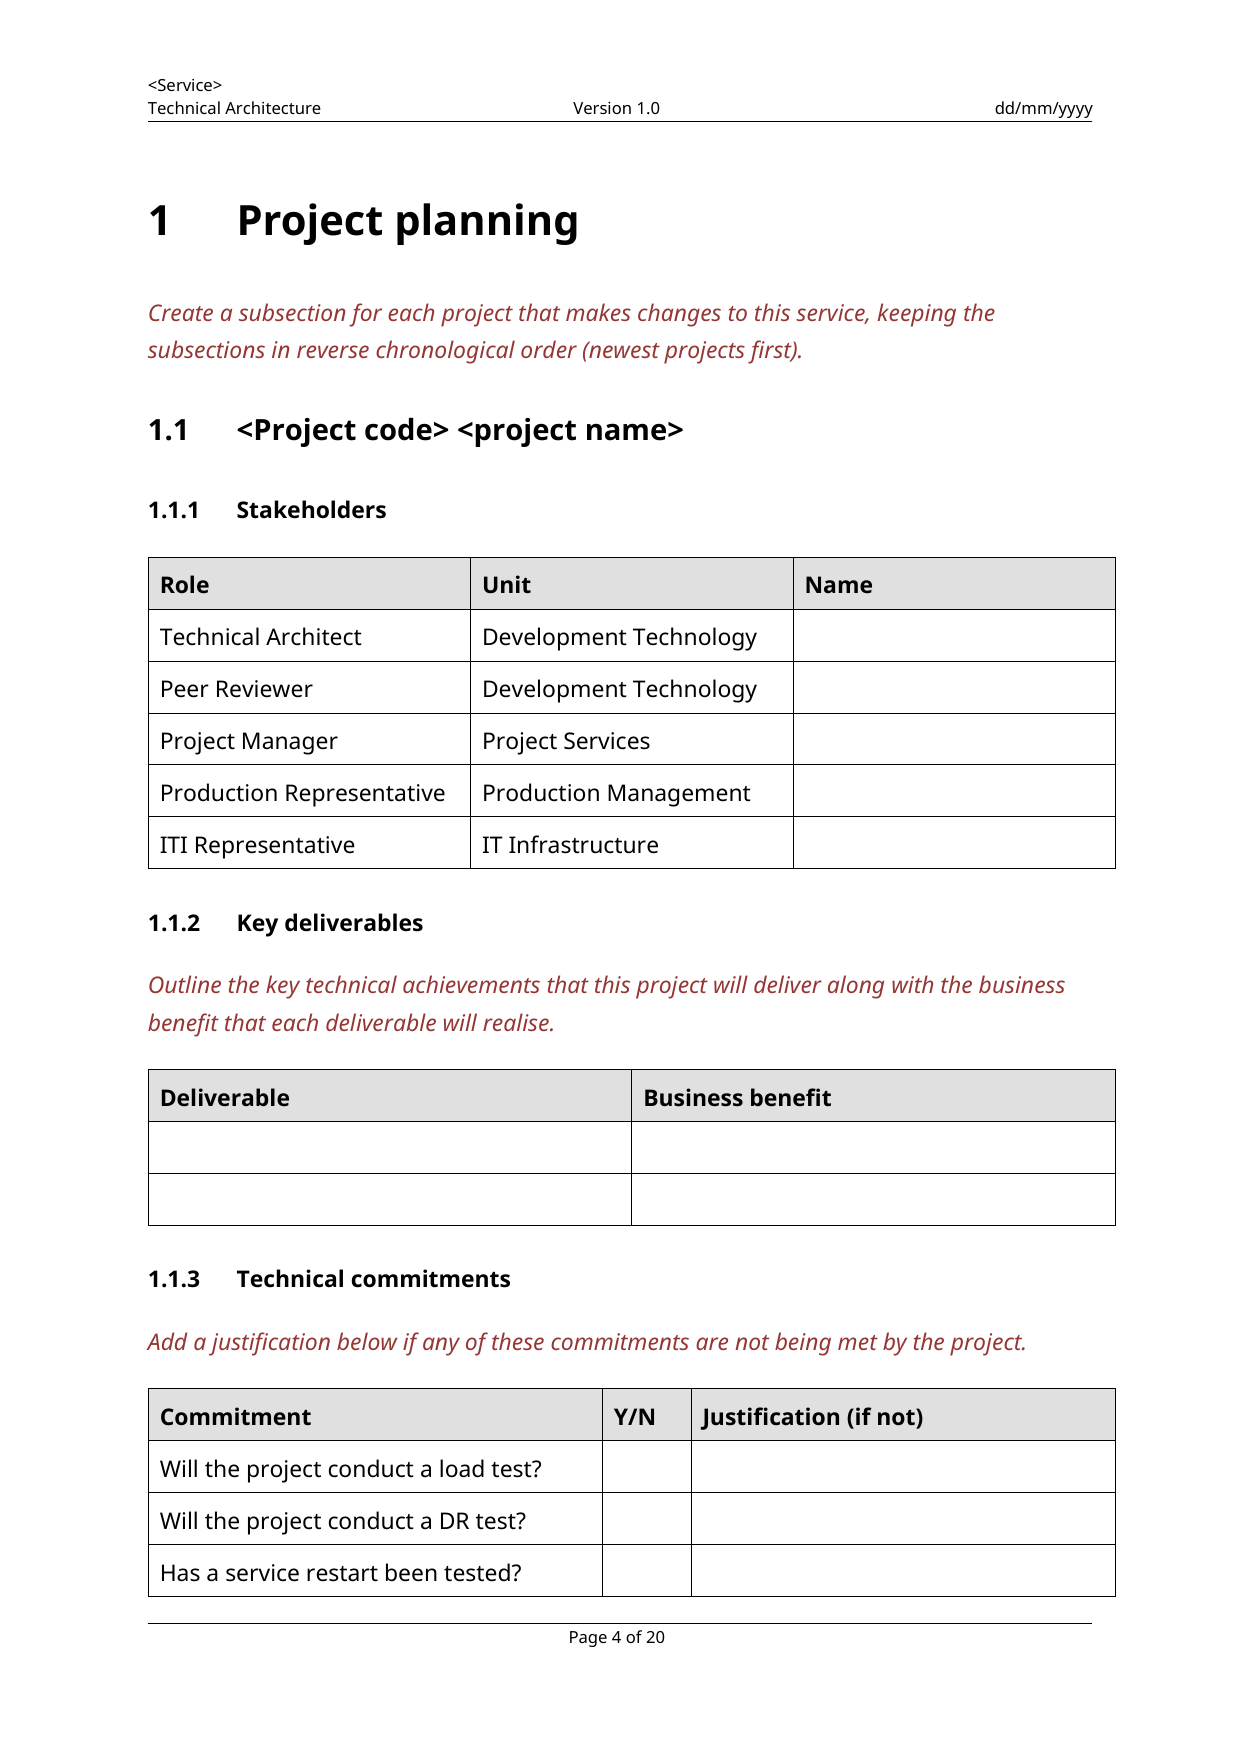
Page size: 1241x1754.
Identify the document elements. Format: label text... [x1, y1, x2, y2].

table_header Commitment [149, 1389, 602, 1440]
table_cell Project Manager [149, 714, 470, 764]
table_cell [794, 765, 1115, 816]
table_cell Development Technology [471, 610, 793, 661]
table_cell Technical Architect [149, 610, 470, 661]
table_cell [692, 1493, 1115, 1544]
table_cell [603, 1493, 691, 1544]
subtitle Project planning [148, 191, 1092, 248]
table_header Business benefit [632, 1070, 1115, 1121]
table_header Name [794, 558, 1115, 609]
table_cell [794, 662, 1115, 712]
table_cell [692, 1441, 1115, 1492]
table_header Y/N [603, 1389, 691, 1440]
table_cell Will the project conduct a DR test? [149, 1493, 602, 1544]
table_cell Production Representative [149, 765, 470, 816]
table_cell Development Technology [471, 662, 793, 712]
table_cell Production Management [471, 765, 793, 816]
subtitle Technical commitments [148, 1263, 1092, 1294]
text Outline the key technical achievements that this project will deliver along with the business benefit that each deliverable will realise. [148, 969, 1092, 1038]
table_cell [603, 1545, 691, 1596]
table_header Unit [471, 558, 793, 609]
subtitle <Project code> <project name> [148, 409, 1092, 449]
table_header Role [149, 558, 470, 609]
table_cell [692, 1545, 1115, 1596]
subtitle Key deliverables [148, 907, 1092, 938]
table_cell [149, 1122, 631, 1173]
table_cell Peer Reviewer [149, 662, 470, 712]
table_cell [149, 1174, 631, 1225]
table_cell [632, 1122, 1115, 1173]
table_cell Project Services [471, 714, 793, 764]
text Create a subsection for each project that makes changes to this service, keeping the subsections in reverse chronological order (newest projects first). [148, 297, 1092, 366]
table_cell [794, 610, 1115, 661]
table_cell ITI Representative [149, 817, 470, 868]
table_cell [603, 1441, 691, 1492]
table_cell [632, 1174, 1115, 1225]
table_cell Will the project conduct a load test? [149, 1441, 602, 1492]
table_cell [794, 817, 1115, 868]
table_header Justification (if not) [692, 1389, 1115, 1440]
table_cell IT Infrastructure [471, 817, 793, 868]
table_cell Has a service restart been tested? [149, 1545, 602, 1596]
text Add a justification below if any of these commitments are not being met by the project. [148, 1326, 1092, 1357]
table_header Deliverable [149, 1070, 631, 1121]
subtitle Stakeholders [148, 494, 1092, 526]
table_cell [794, 714, 1115, 764]
